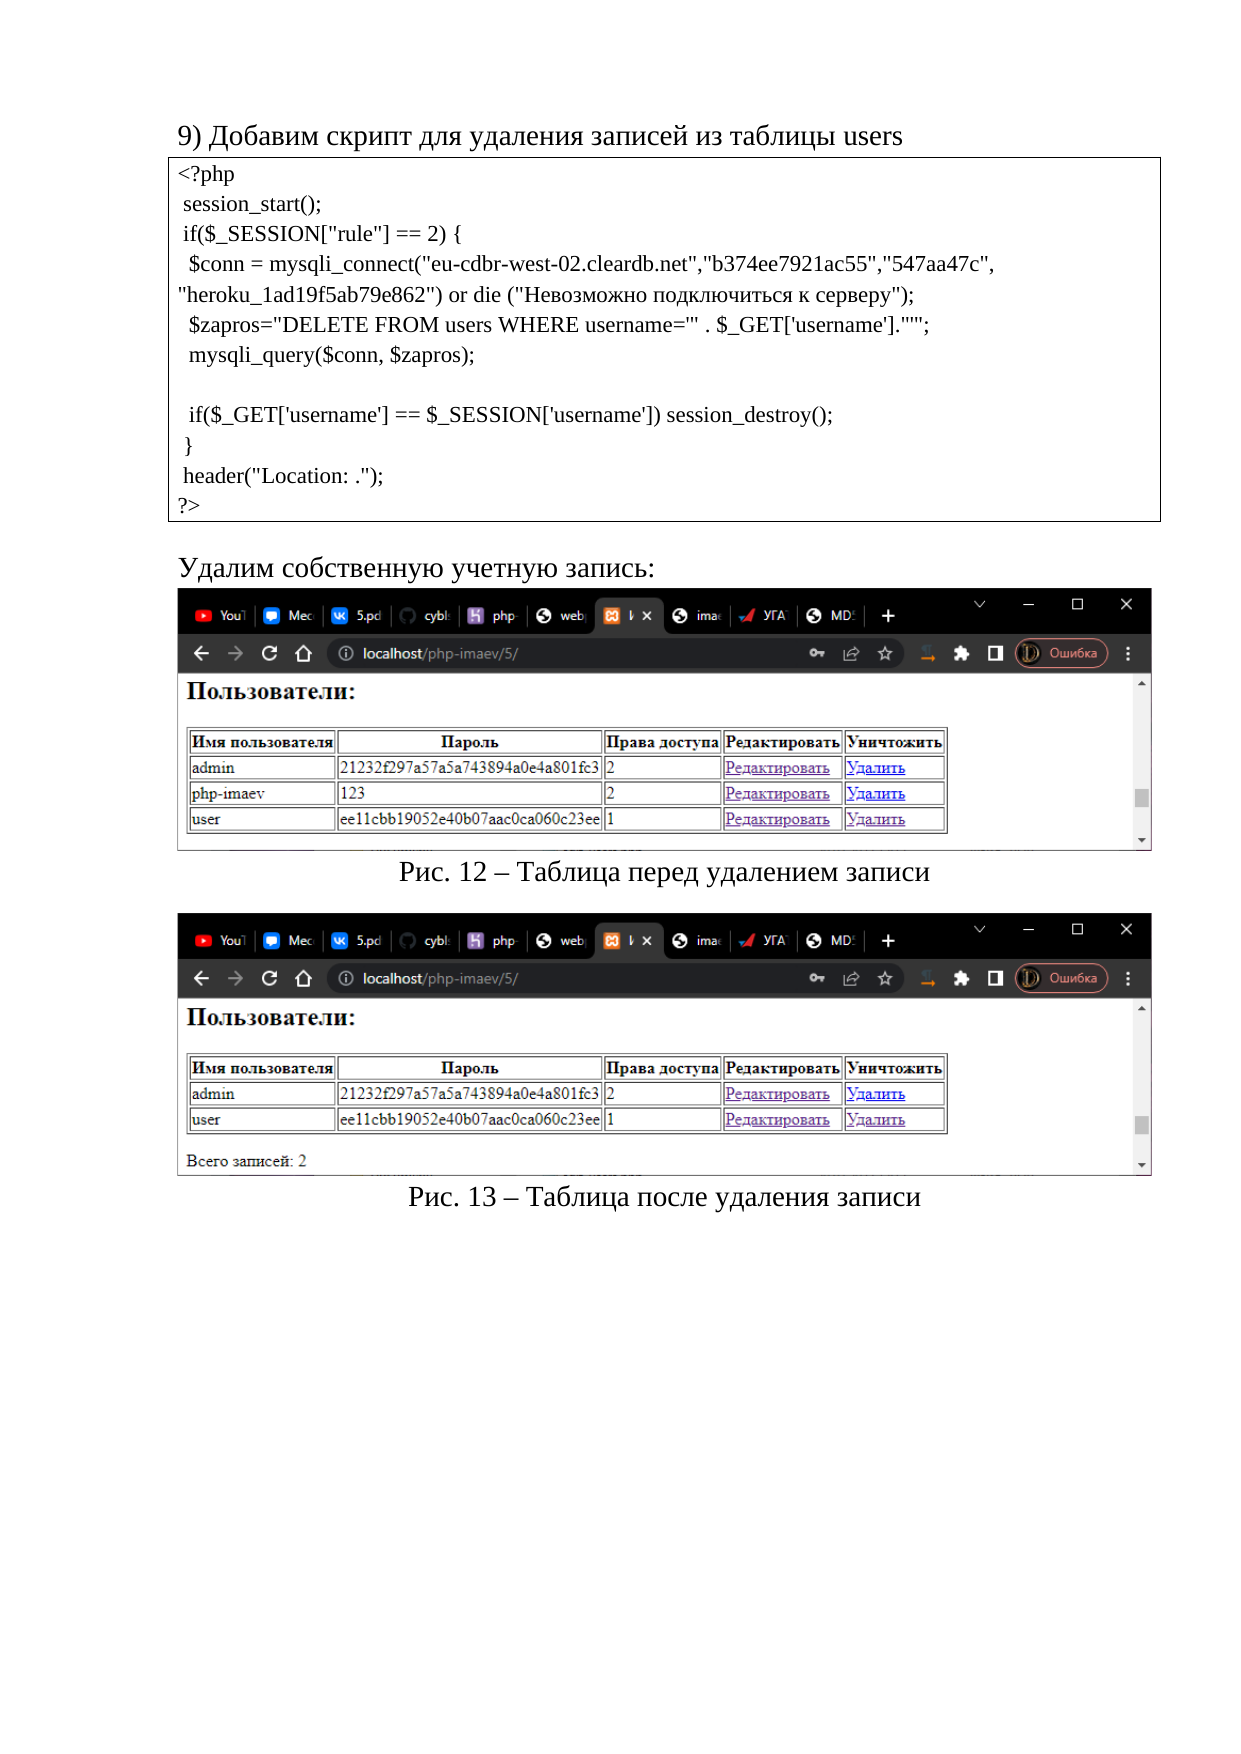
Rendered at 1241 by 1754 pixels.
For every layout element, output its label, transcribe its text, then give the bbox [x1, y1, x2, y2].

text <?php [169, 158, 1160, 186]
text if($_GET['username'] == $_SESSION['username']) session_destroy(); [169, 398, 1160, 428]
text } [169, 428, 1160, 458]
text mysqli_query($conn, $zapros); [169, 338, 1160, 367]
picture [177, 913, 1152, 1176]
picture [177, 588, 1152, 851]
text Рис. 12 – Таблица перед удалением записи [177, 854, 1152, 888]
text ?> [169, 489, 1160, 521]
text Рис. 13 – Таблица после удаления записи [177, 1179, 1152, 1213]
text Удалим собственную учетную запись: [177, 550, 1152, 584]
text $zapros="DELETE FROM users WHERE username='" . $_GET['username']."'"; [169, 308, 1160, 337]
text 9) Добавим скрипт для удаления записей из таблицы users [177, 118, 1152, 152]
text session_start(); [169, 187, 1160, 216]
text if($_SESSION["rule"] == 2) { [169, 217, 1160, 247]
text $conn = mysqli_connect("eu-cdbr-west-02.cleardb.net","b374ee7921ac55","547aa47c", "heroku_1ad19f5ab79e862") or die ("Невозможно подключиться к серверу"); [169, 247, 1160, 307]
text header("Location: ."); [169, 459, 1160, 488]
